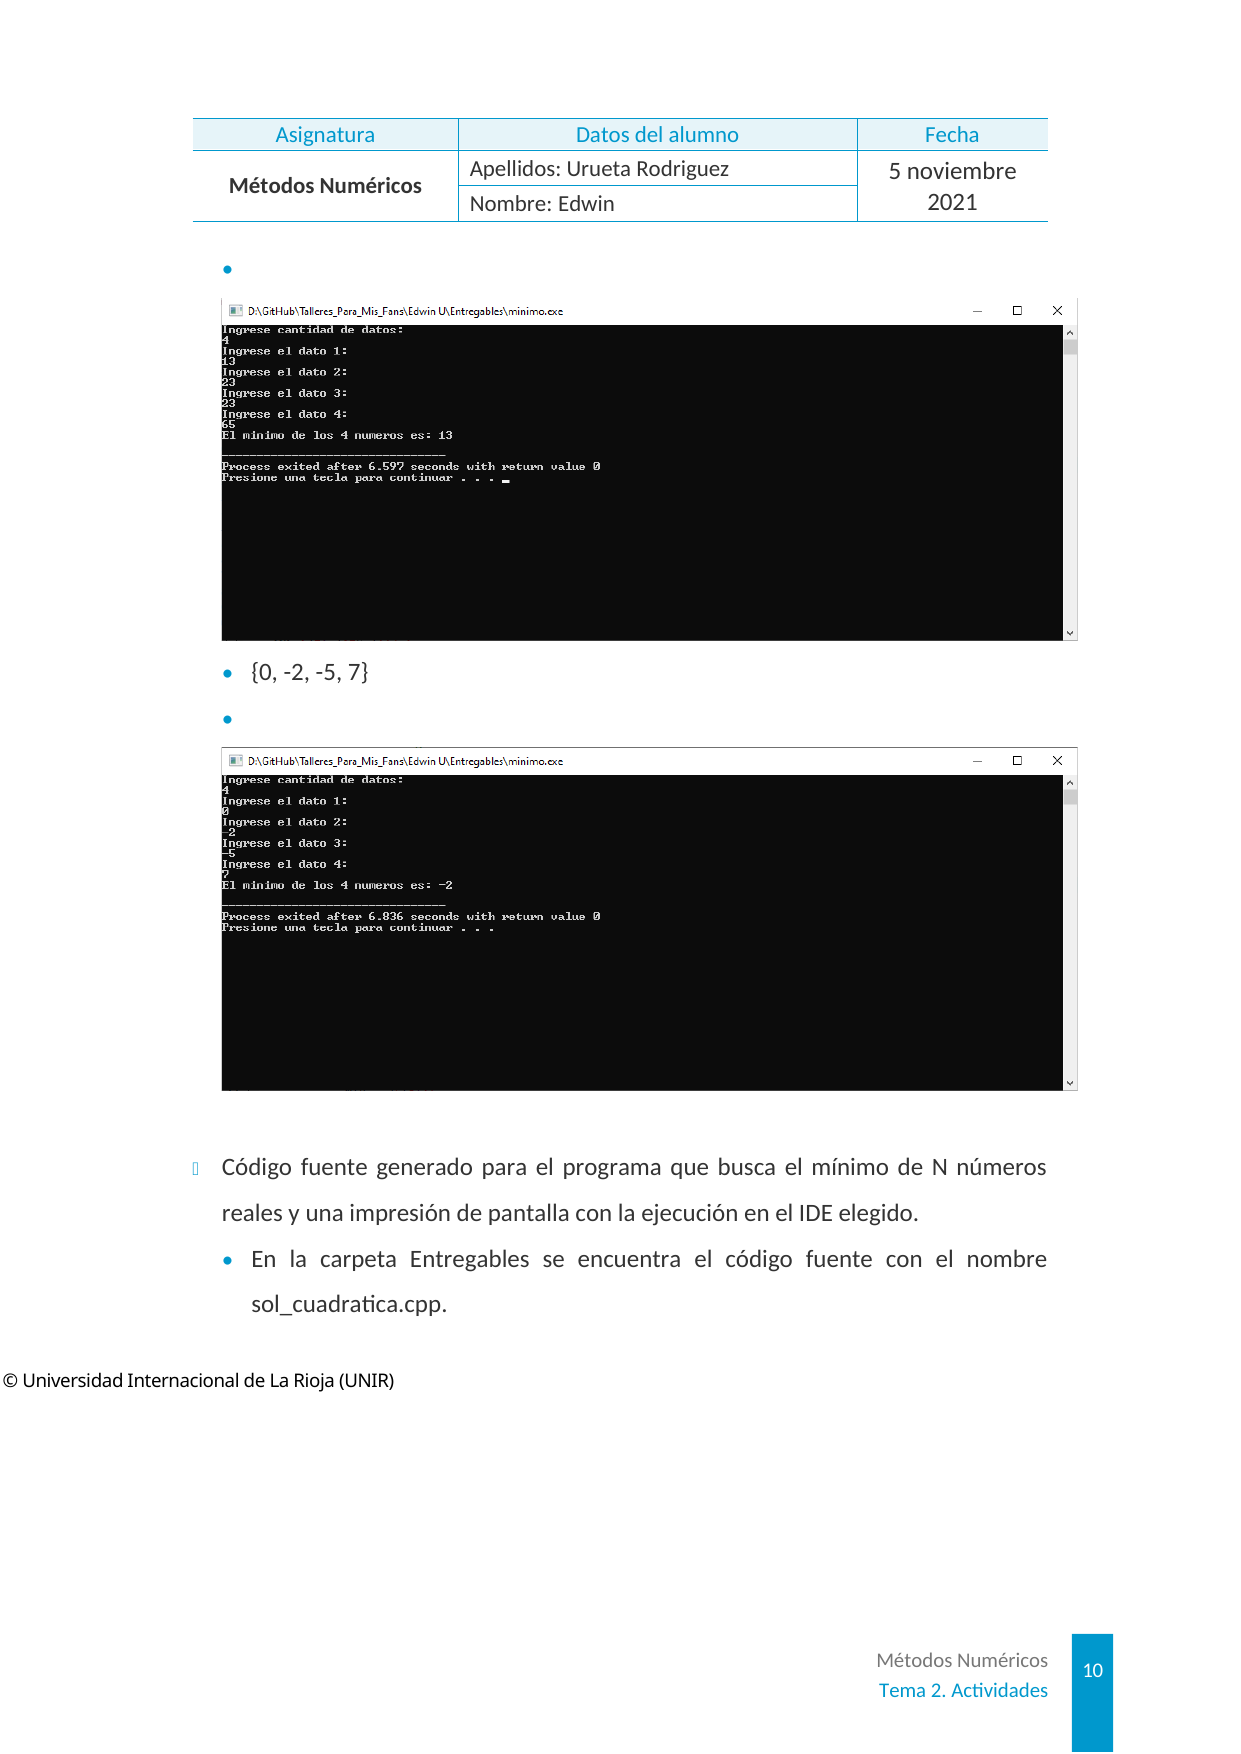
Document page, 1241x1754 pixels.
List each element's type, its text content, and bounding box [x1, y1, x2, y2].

list Código fuente generado para el programa que busca el mínimo de N números reales y una impresión de pantalla con la ejecución en el IDE elegido. [192, 1151, 1048, 1227]
picture [221, 747, 1078, 1091]
picture [193, 1163, 198, 1175]
list {0, -2, -5, 7} [222, 656, 1048, 687]
list En la carpeta Entregables se encuentra el código fuente con el nombre sol_cuadratica.cpp. [222, 1243, 1048, 1319]
picture [221, 298, 1078, 641]
